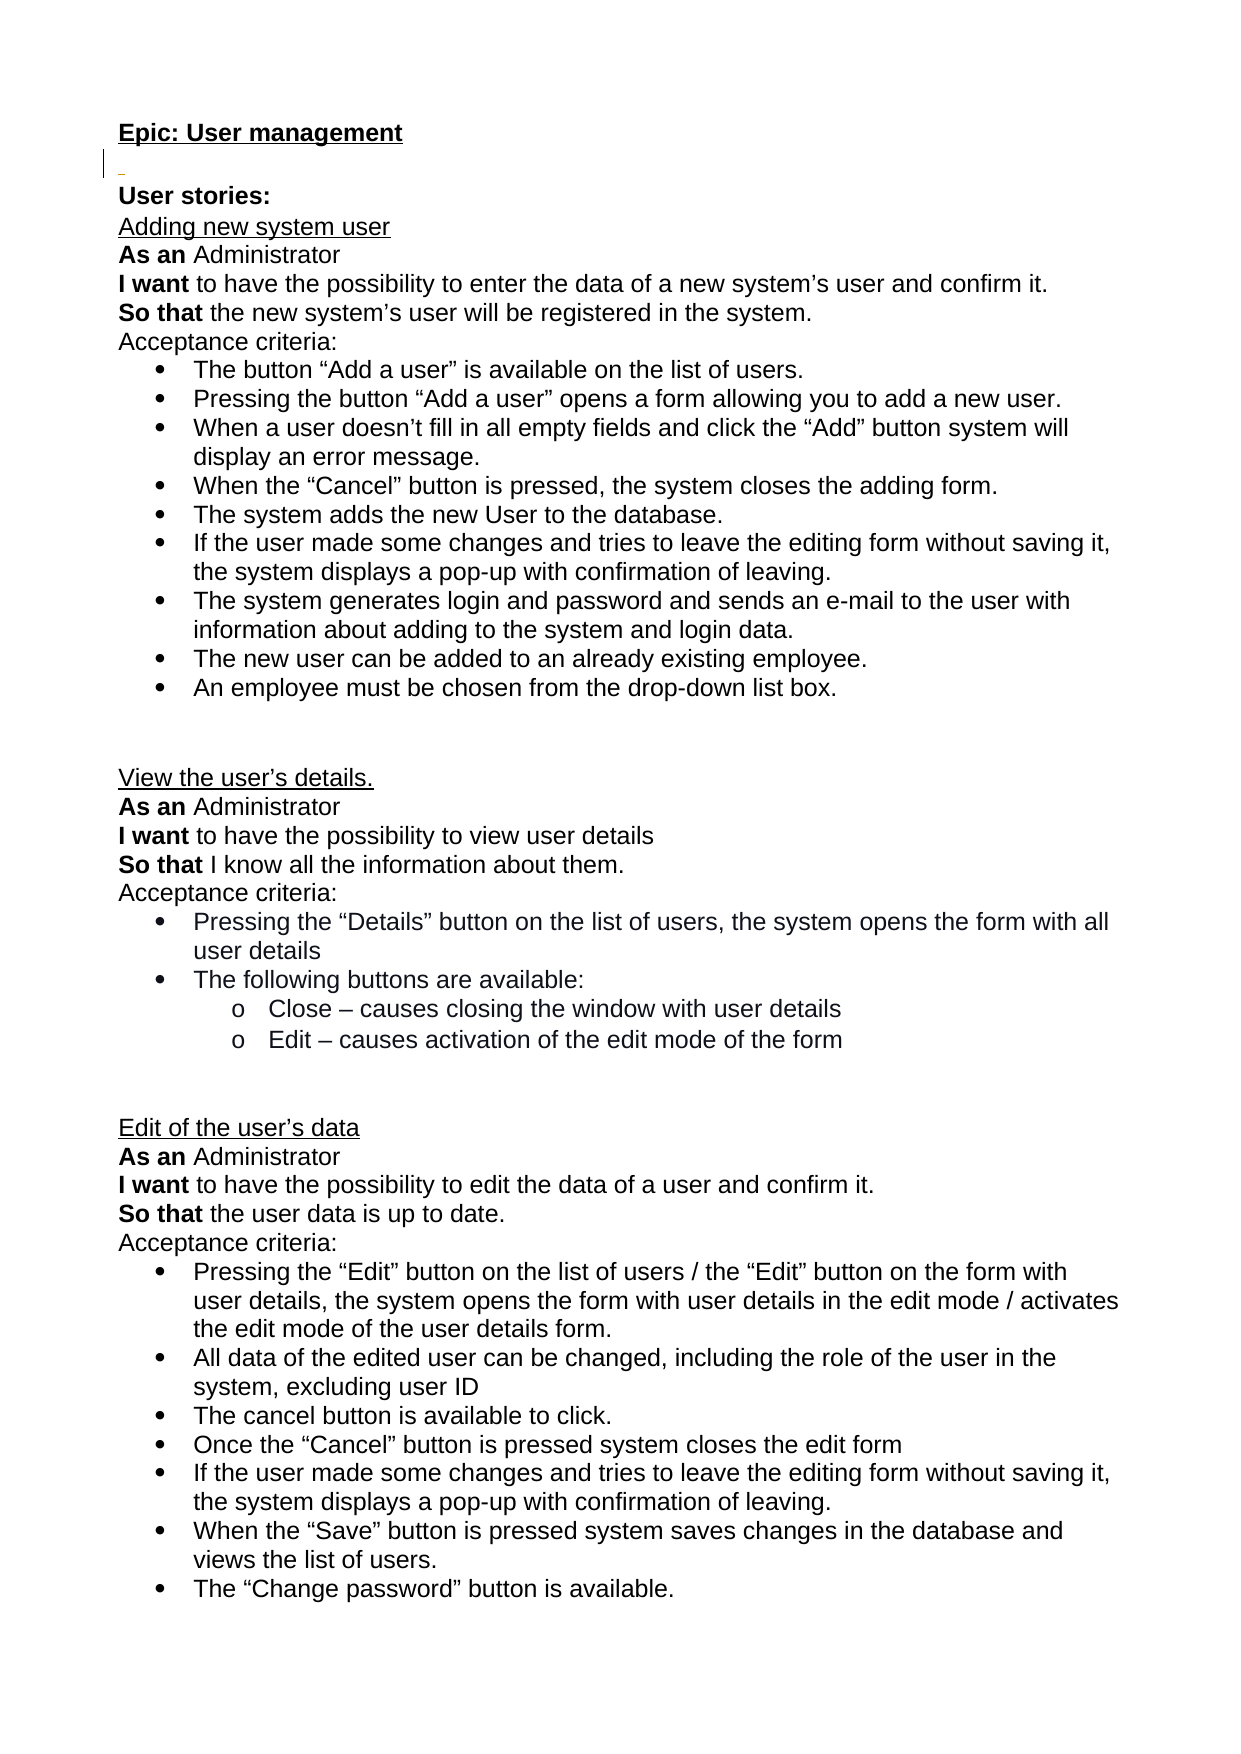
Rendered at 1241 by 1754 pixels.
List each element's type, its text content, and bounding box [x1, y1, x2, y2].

text As an Administrator [118, 792, 1122, 821]
text So that the user data is up to date. [118, 1199, 1122, 1228]
text I want to have the possibility to enter the data of a new system’s user and confirm it. [118, 269, 1122, 298]
text User stories: [118, 181, 1122, 209]
list An employee must be chosen from the drop-down list box. [156, 672, 1122, 701]
list When the “Save” button is pressed system saves changes in the database and views the list of users. [156, 1516, 1122, 1574]
list Once the “Cancel” button is pressed system closes the edit form [156, 1429, 1122, 1458]
list The “Change password” button is available. [156, 1574, 1122, 1602]
list If the user made some changes and tries to leave the editing form without saving it, the system displays a pop-up with confirmation of leaving. [156, 1458, 1122, 1516]
list All data of the edited user can be changed, including the role of the user in the system, excluding user ID [156, 1343, 1122, 1401]
text So that I know all the information about them. [118, 850, 1122, 878]
text Edit of the user’s data [118, 1113, 1122, 1142]
text Epic: User management [118, 118, 1122, 147]
list When the “Cancel” button is pressed, the system closes the adding form. [156, 471, 1122, 499]
list Edit – causes activation of the edit mode of the form [231, 1024, 1122, 1056]
list The button “Add a user” is available on the list of users. [156, 355, 1122, 384]
text Acceptance criteria: [118, 1228, 1122, 1257]
list Pressing the “Details” button on the list of users, the system opens the form with all user details [156, 907, 1122, 965]
text So that the new system’s user will be registered in the system. [118, 298, 1122, 327]
text Adding new system user [118, 212, 1122, 240]
list The following buttons are available: [156, 965, 1122, 994]
list The new user can be added to an already existing employee. [156, 644, 1122, 672]
list Pressing the button “Add a user” opens a form allowing you to add a new user. [156, 384, 1122, 413]
list The system generates login and password and sends an e-mail to the user with information about adding to the system and login data. [156, 586, 1122, 644]
text As an Administrator [118, 1142, 1122, 1171]
list Close – causes closing the window with user details [231, 994, 1122, 1024]
list If the user made some changes and tries to leave the editing form without saving it, the system displays a pop-up with confirmation of leaving. [156, 528, 1122, 586]
text As an Administrator [118, 240, 1122, 269]
text I want to have the possibility to view user details [118, 821, 1122, 850]
list The cancel button is available to click. [156, 1401, 1122, 1429]
text View the user’s details. [118, 763, 1122, 792]
text I want to have the possibility to edit the data of a user and confirm it. [118, 1171, 1122, 1199]
list When a user doesn’t fill in all empty fields and click the “Add” button system will display an error message. [156, 413, 1122, 471]
list The system adds the new User to the database. [156, 499, 1122, 528]
text Acceptance criteria: [118, 327, 1122, 355]
list Pressing the “Edit” button on the list of users / the “Edit” button on the form with user details, the system opens the form with user details in the edit mode / activates the edit mode of the user details form. [156, 1257, 1122, 1343]
text Acceptance criteria: [118, 878, 1122, 907]
